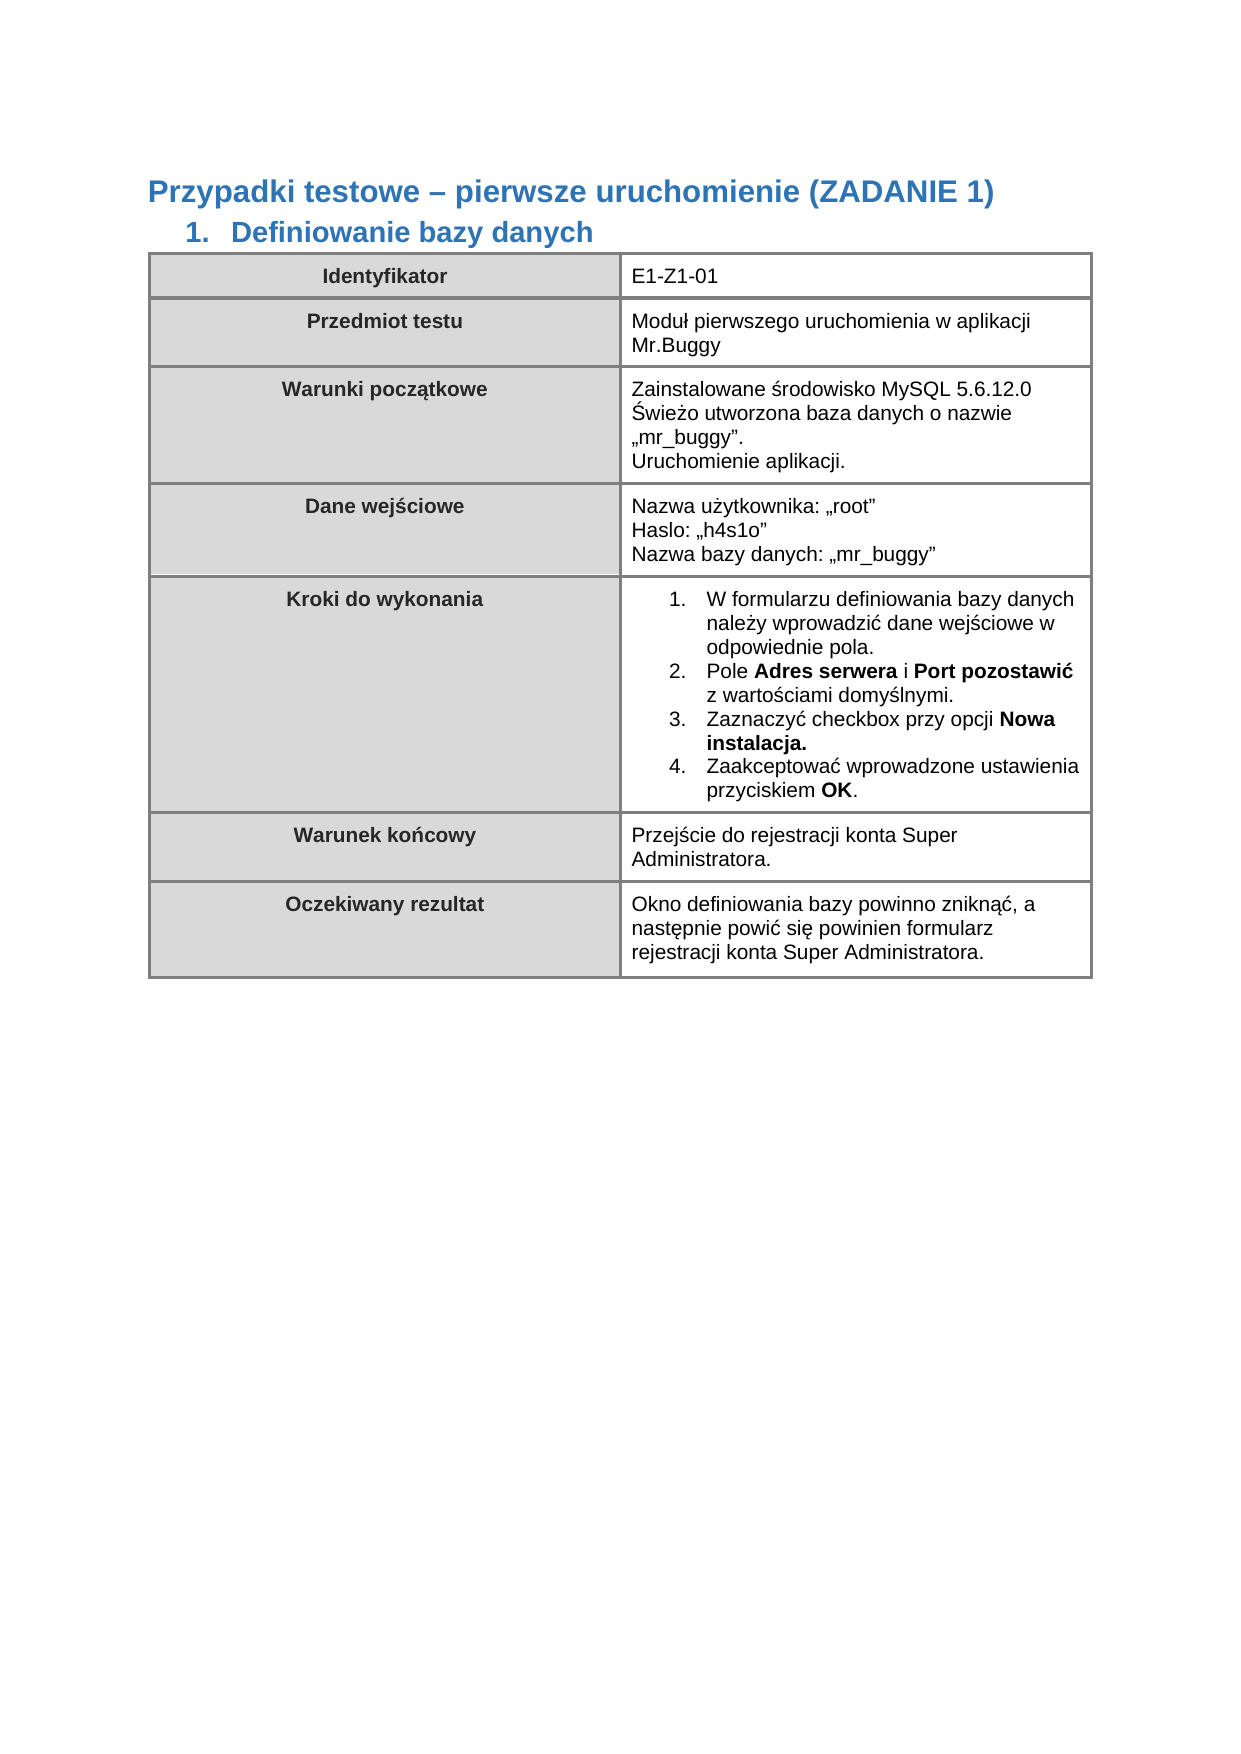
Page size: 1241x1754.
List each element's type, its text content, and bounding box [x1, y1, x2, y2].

table_cell Zainstalowane środowisko MySQL 5.6.12.0 Świeżo utworzona baza danych o nazwie „mr_buggy”. Uruchomienie aplikacji. [622, 368, 1090, 482]
table_cell Kroki do wykonania [151, 578, 619, 811]
subtitle Definiowanie bazy danych [185, 216, 1093, 249]
table_cell Moduł pierwszego uruchomienia w aplikacji Mr.Buggy [622, 300, 1090, 365]
table_cell Warunek końcowy [151, 814, 619, 880]
table_cell Dane wejściowe [151, 485, 619, 574]
table_cell Przedmiot testu [151, 300, 619, 365]
table_header E1-Z1-01 [622, 255, 1090, 296]
table_cell Oczekiwany rezultat [151, 883, 619, 976]
table_cell Przejście do rejestracji konta Super Administratora. [622, 814, 1090, 880]
table_header Identyfikator [151, 255, 619, 296]
table_cell Okno definiowania bazy powinno zniknąć, a następnie powić się powinien formularz rejestracji konta Super Administratora. [622, 883, 1090, 976]
table_cell Nazwa użytkownika: „root” Haslo: „h4s1o” Nazwa bazy danych: „mr_buggy” [622, 485, 1090, 574]
subtitle Przypadki testowe – pierwsze uruchomienie (ZADANIE 1) [148, 173, 1093, 208]
table_cell Warunki początkowe [151, 368, 619, 482]
table_cell W formularzu definiowania bazy danych należy wprowadzić dane wejściowe w odpowiednie pola. Pole Adres serwera i Port pozostawić z wartościami domyślnymi. Zaznaczyć checkbox przy opcji Nowa instalacja. Zaakceptować wprowadzone ustawienia przyciskiem OK. [622, 578, 1090, 811]
